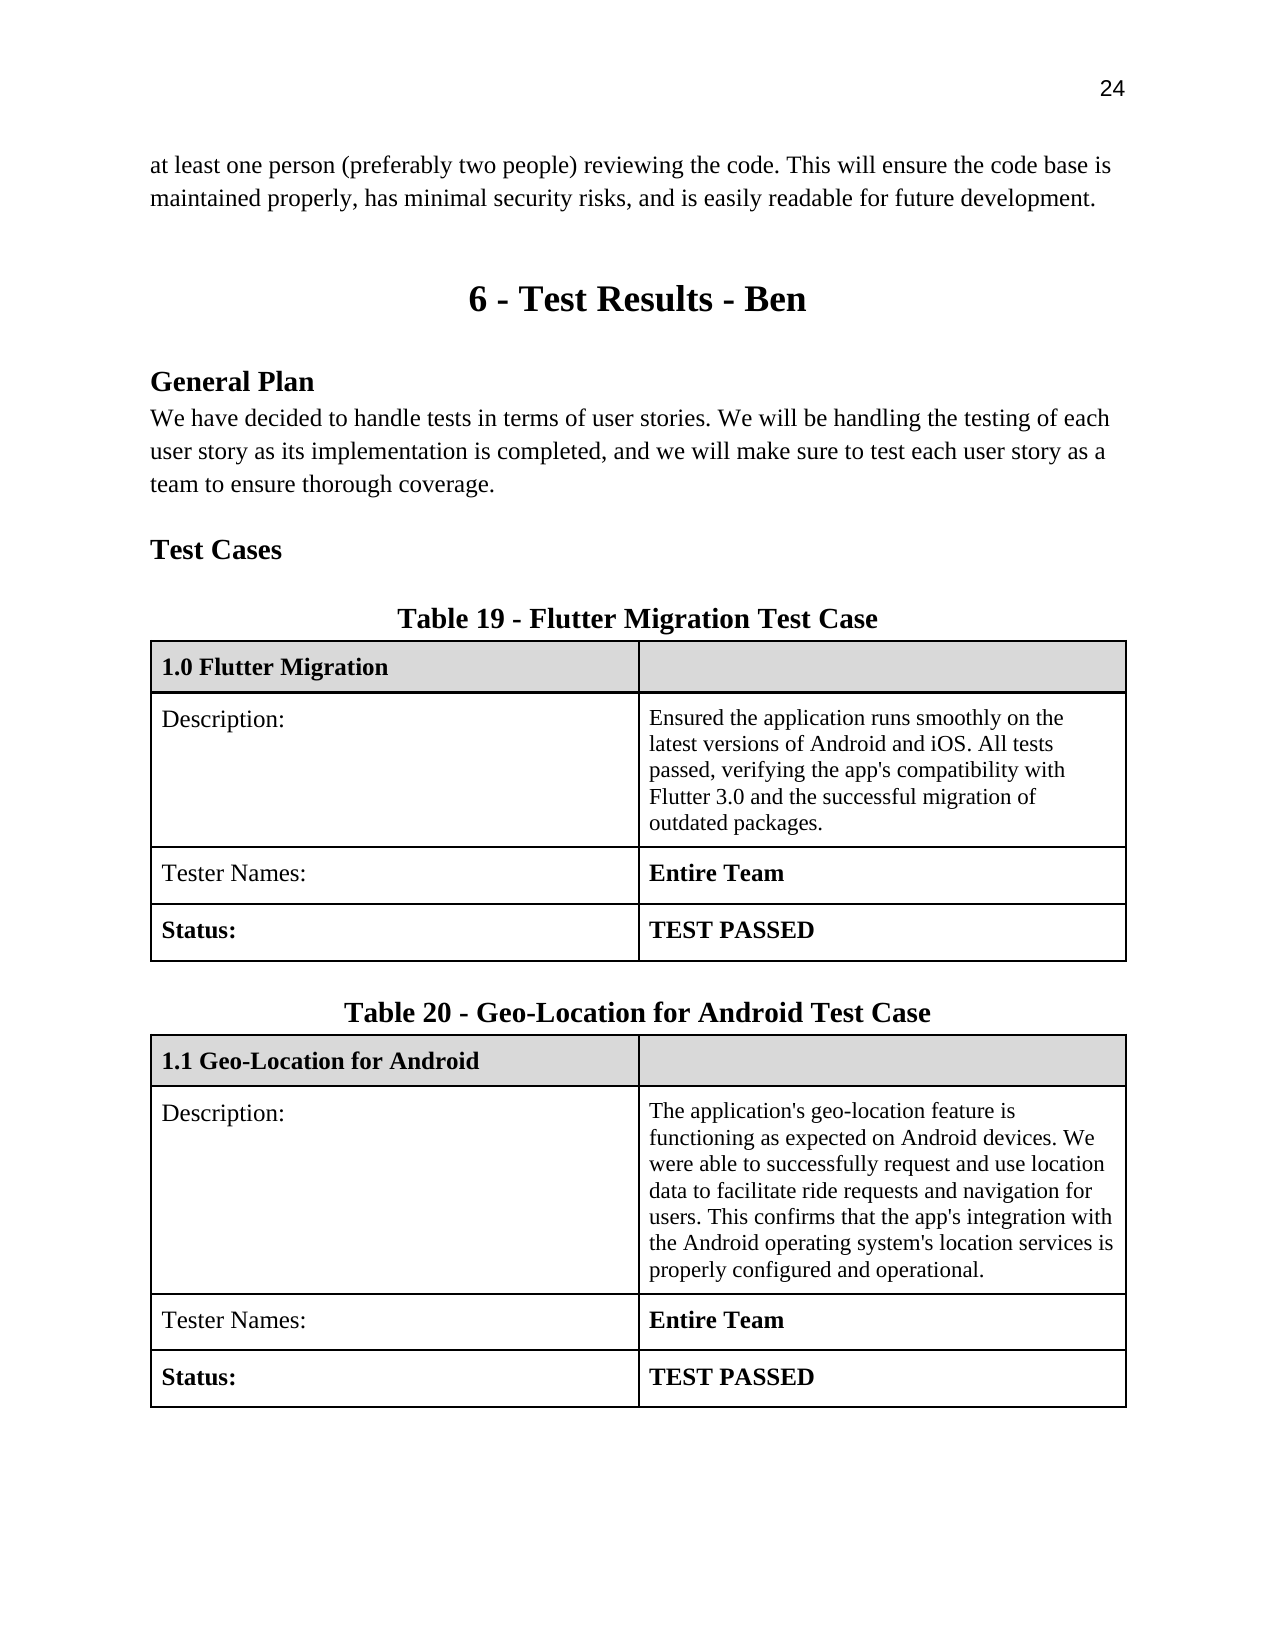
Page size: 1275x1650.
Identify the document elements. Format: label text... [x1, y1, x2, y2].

table_cell Description: [152, 1087, 638, 1292]
table_cell TEST PASSED [640, 905, 1125, 960]
subtitle Table 20 - Geo-Location for Android Test Case [150, 995, 1125, 1028]
table_header [640, 642, 1125, 691]
table_header 1.0 Flutter Migration [152, 642, 638, 691]
table_cell Tester Names: [152, 1295, 638, 1349]
text We have decided to handle tests in terms of user stories. We will be handling the testing of each user story as its implementation is completed, and we will make sure to test each user story as a team to ensure thorough coverage. [150, 403, 1125, 498]
table_cell Ensured the application runs smoothly on the latest versions of Android and iOS. All tests passed, verifying the app's compatibility with Flutter 3.0 and the successful migration of outdated packages. [640, 694, 1125, 846]
table_cell Description: [152, 694, 638, 846]
table_cell Status: [152, 1351, 638, 1406]
table_header [640, 1036, 1125, 1085]
table_cell Tester Names: [152, 848, 638, 903]
table_cell Entire Team [640, 848, 1125, 903]
subtitle Table 19 - Flutter Migration Test Case [150, 601, 1125, 635]
table_cell Status: [152, 905, 638, 960]
subtitle 6 - Test Results - Ben [150, 276, 1125, 319]
table_cell Entire Team [640, 1295, 1125, 1349]
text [150, 150, 1125, 212]
table_header 1.1 Geo-Location for Android [152, 1036, 638, 1085]
subtitle Test Cases [150, 532, 1125, 566]
table_cell The application's geo-location feature is functioning as expected on Android devices. We were able to successfully request and use location data to facilitate ride requests and navigation for users. This confirms that the app's integration with the Android operating system's location services is properly configured and operational. [640, 1087, 1125, 1292]
subtitle General Plan [150, 364, 1125, 398]
table_cell TEST PASSED [640, 1351, 1125, 1406]
